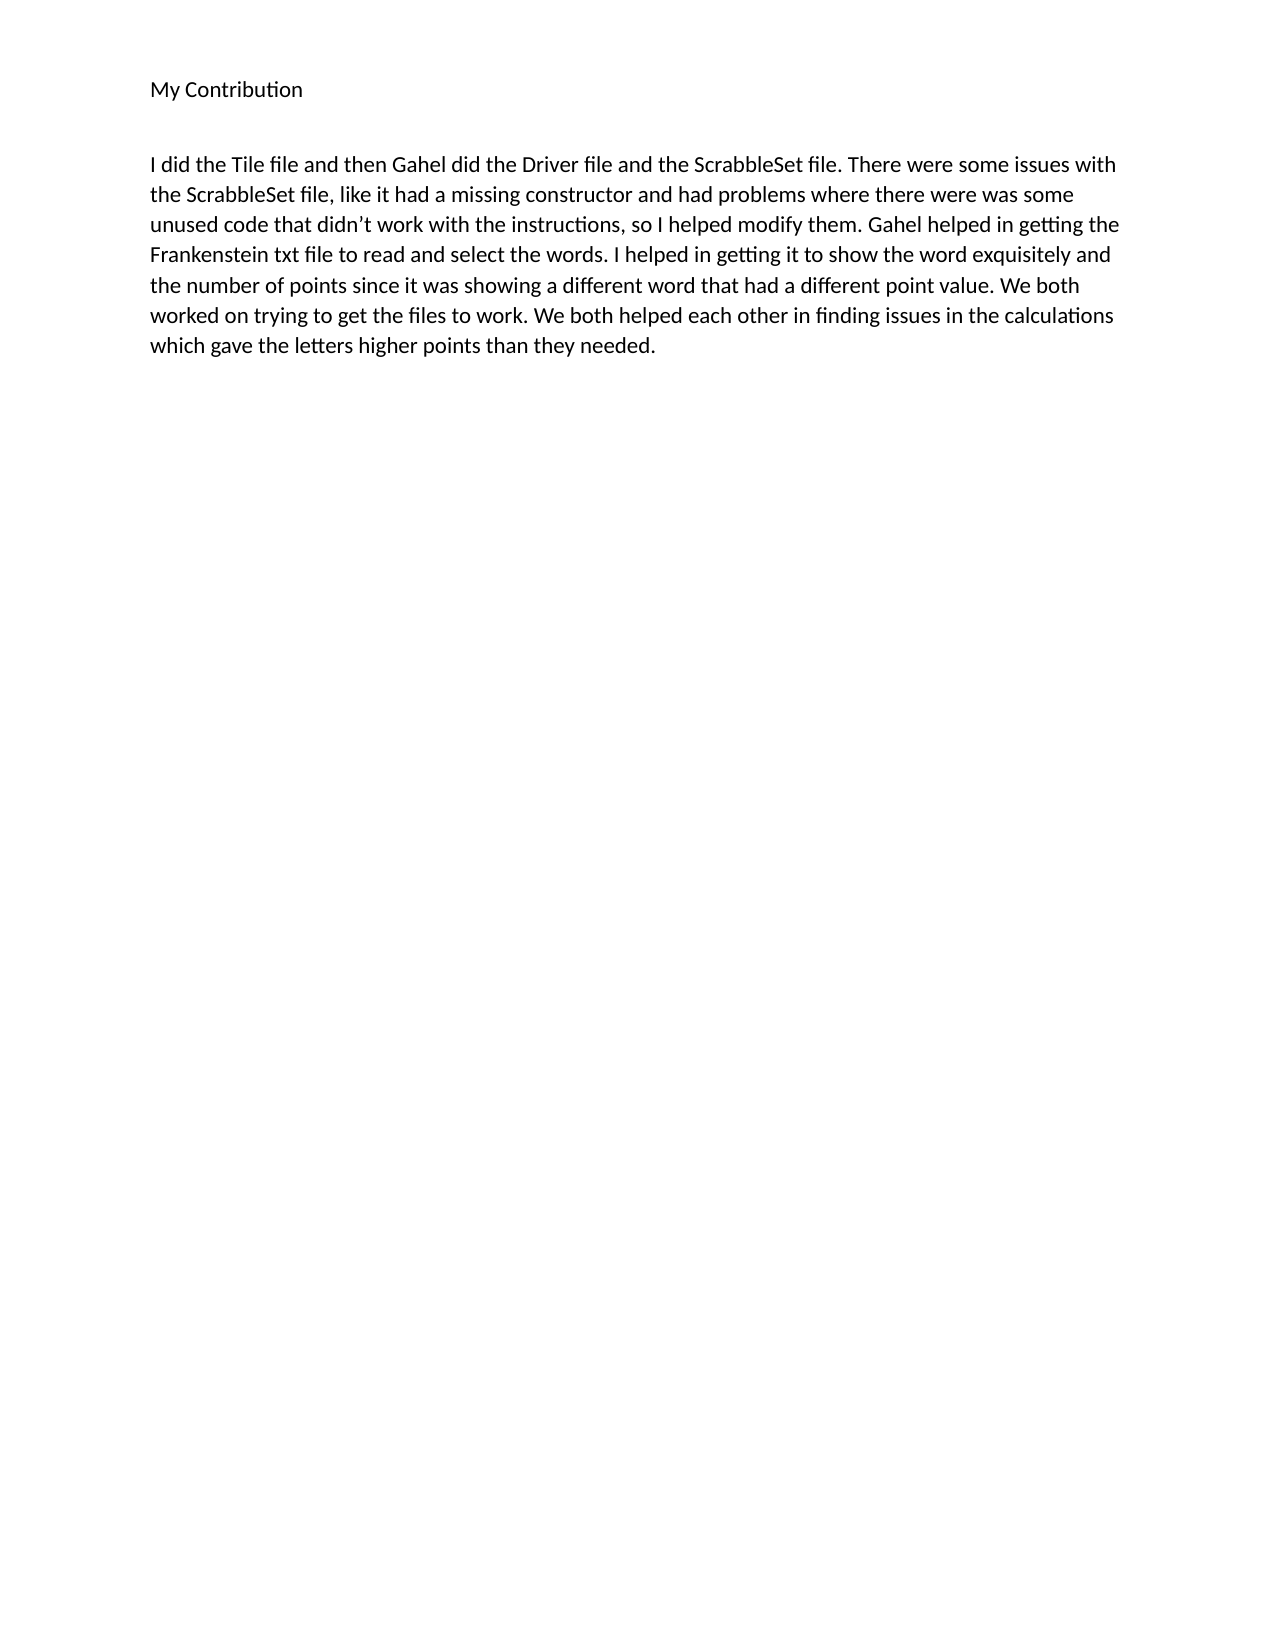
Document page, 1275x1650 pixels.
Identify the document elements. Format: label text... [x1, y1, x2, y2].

text I did the Tile file and then Gahel did the Driver file and the ScrabbleSet file. There were some issues with the ScrabbleSet file, like it had a missing constructor and had problems where there were was some unused code that didn’t work with the instructions, so I helped modify them. Gahel helped in getting the Frankenstein txt file to read and select the words. I helped in getting it to show the word exquisitely and the number of points since it was showing a different word that had a different point value. We both worked on trying to get the files to work. We both helped each other in finding issues in the calculations which gave the letters higher points than they needed. [150, 150, 1125, 359]
